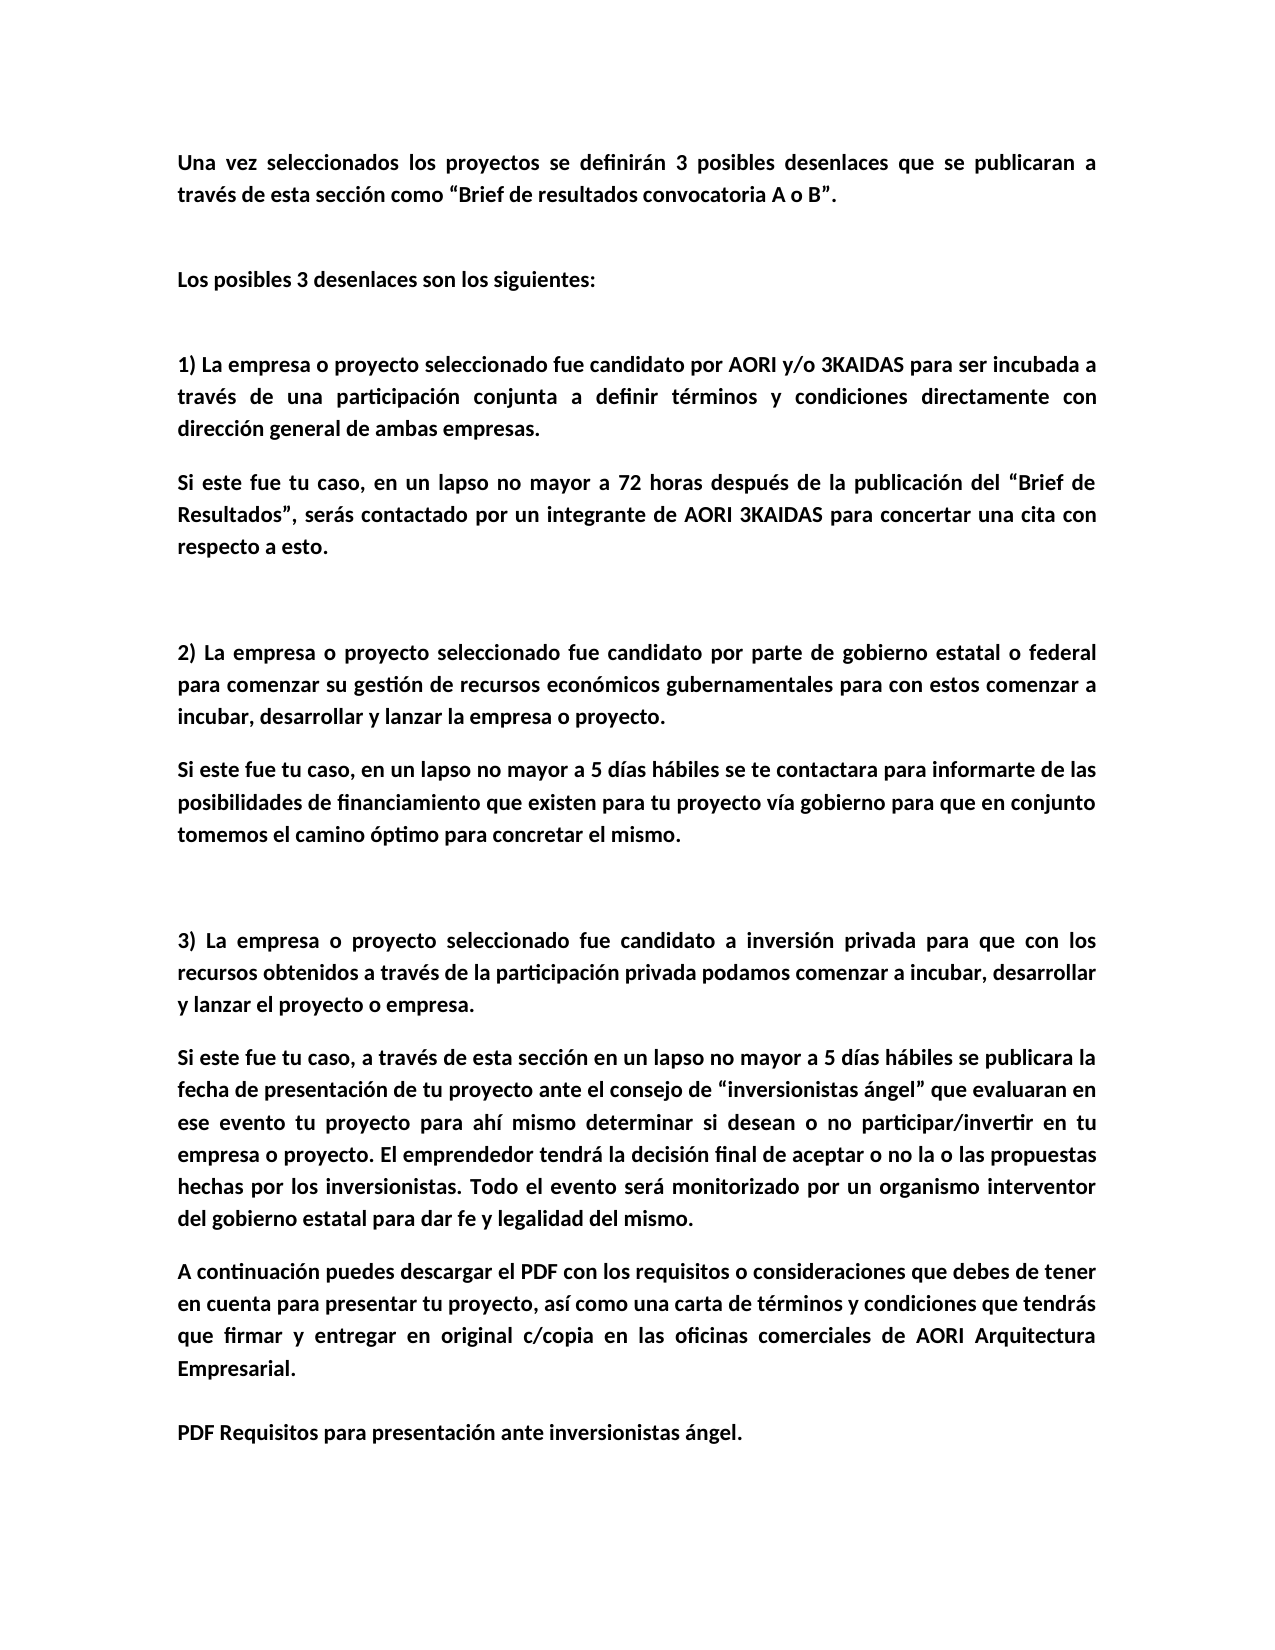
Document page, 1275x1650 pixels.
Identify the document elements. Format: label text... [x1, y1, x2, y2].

text Si este fue tu caso, a través de esta sección en un lapso no mayor a 5 días hábiles se publicara la fecha de presentación de tu proyecto ante el consejo de “inversionistas ángel” que evaluaran en ese evento tu proyecto para ahí mismo determinar si desean o no participar/invertir en tu empresa o proyecto. El emprendedor tendrá la decisión final de aceptar o no la o las propuestas hechas por los inversionistas. Todo el evento será monitorizado por un organismo interventor del gobierno estatal para dar fe y legalidad del mismo. [177, 1043, 1098, 1232]
text Si este fue tu caso, en un lapso no mayor a 72 horas después de la publicación del “Brief de Resultados”, serás contactado por un integrante de AORI 3KAIDAS para concertar una cita con respecto a esto. [177, 468, 1098, 560]
text 2) La empresa o proyecto seleccionado fue candidato por parte de gobierno estatal o federal para comenzar su gestión de recursos económicos gubernamentales para con estos comenzar a incubar, desarrollar y lanzar la empresa o proyecto. [177, 638, 1098, 730]
text Una vez seleccionados los proyectos se definirán 3 posibles desenlaces que se publicaran a través de esta sección como “Brief de resultados convocatoria A o B”. [177, 148, 1098, 208]
text A continuación puedes descargar el PDF con los requisitos o consideraciones que debes de tener en cuenta para presentar tu proyecto, así como una carta de términos y condiciones que tendrás que firmar y entregar en original c/copia en las oficinas comerciales de AORI Arquitectura Empresarial. PDF Requisitos para presentación ante inversionistas ángel. [177, 1257, 1098, 1446]
text Los posibles 3 desenlaces son los siguientes: [177, 233, 1098, 293]
text 1) La empresa o proyecto seleccionado fue candidato por AORI y/o 3KAIDAS para ser incubada a través de una participación conjunta a definir términos y condiciones directamente con dirección general de ambas empresas. [177, 318, 1098, 443]
text 3) La empresa o proyecto seleccionado fue candidato a inversión privada para que con los recursos obtenidos a través de la participación privada podamos comenzar a incubar, desarrollar y lanzar el proyecto o empresa. [177, 926, 1098, 1018]
text Si este fue tu caso, en un lapso no mayor a 5 días hábiles se te contactara para informarte de las posibilidades de financiamiento que existen para tu proyecto vía gobierno para que en conjunto tomemos el camino óptimo para concretar el mismo. [177, 755, 1098, 848]
